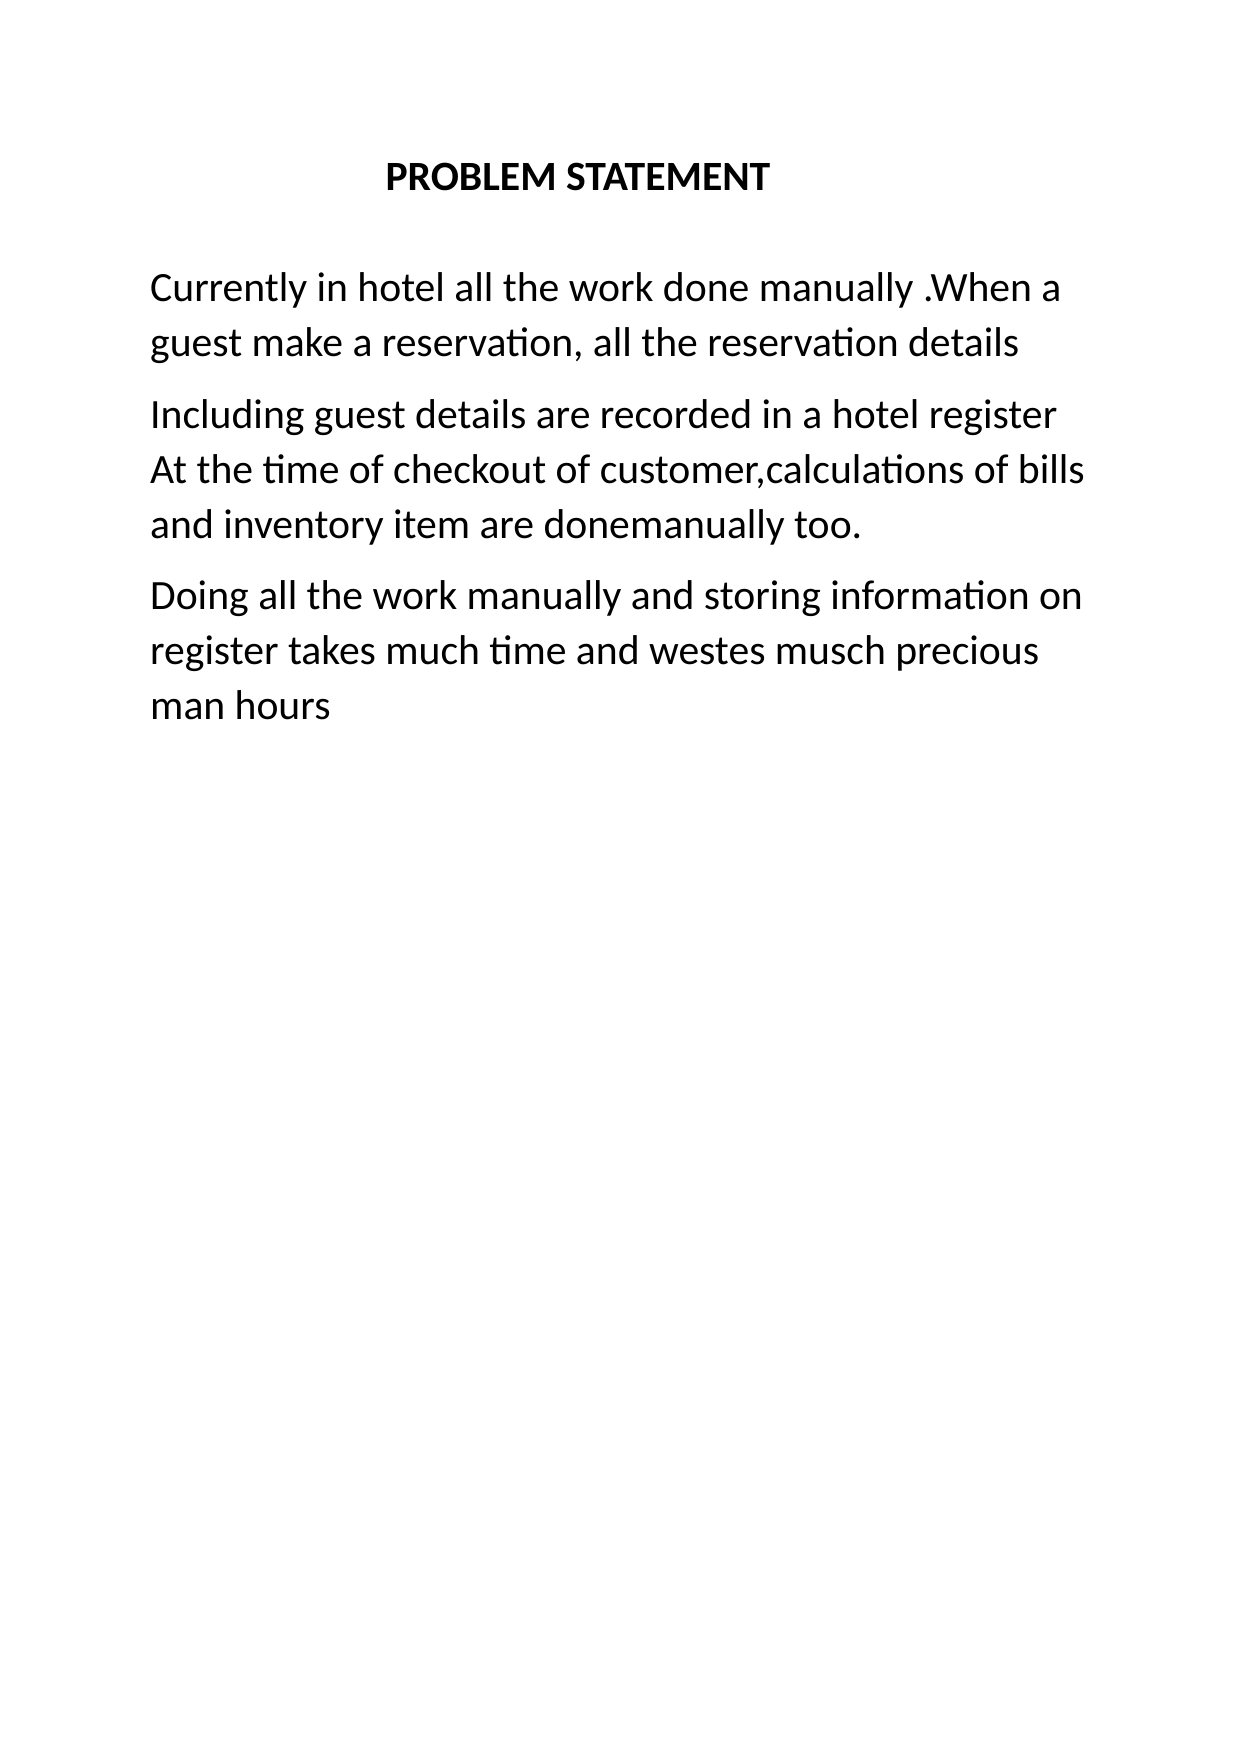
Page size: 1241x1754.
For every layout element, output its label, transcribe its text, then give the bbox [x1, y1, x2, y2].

text Including guest details are recorded in a hotel register At the time of checkout of customer,calculations of bills and inventory item are donemanually too. [150, 388, 1090, 548]
text Doing all the work manually and storing information on register takes much time and westes musch precious man hours [150, 569, 1090, 730]
text PROBLEM STATEMENT [150, 150, 1090, 201]
text Currently in hotel all the work done manually .When a guest make a reservation, all the reservation details [150, 261, 1090, 367]
